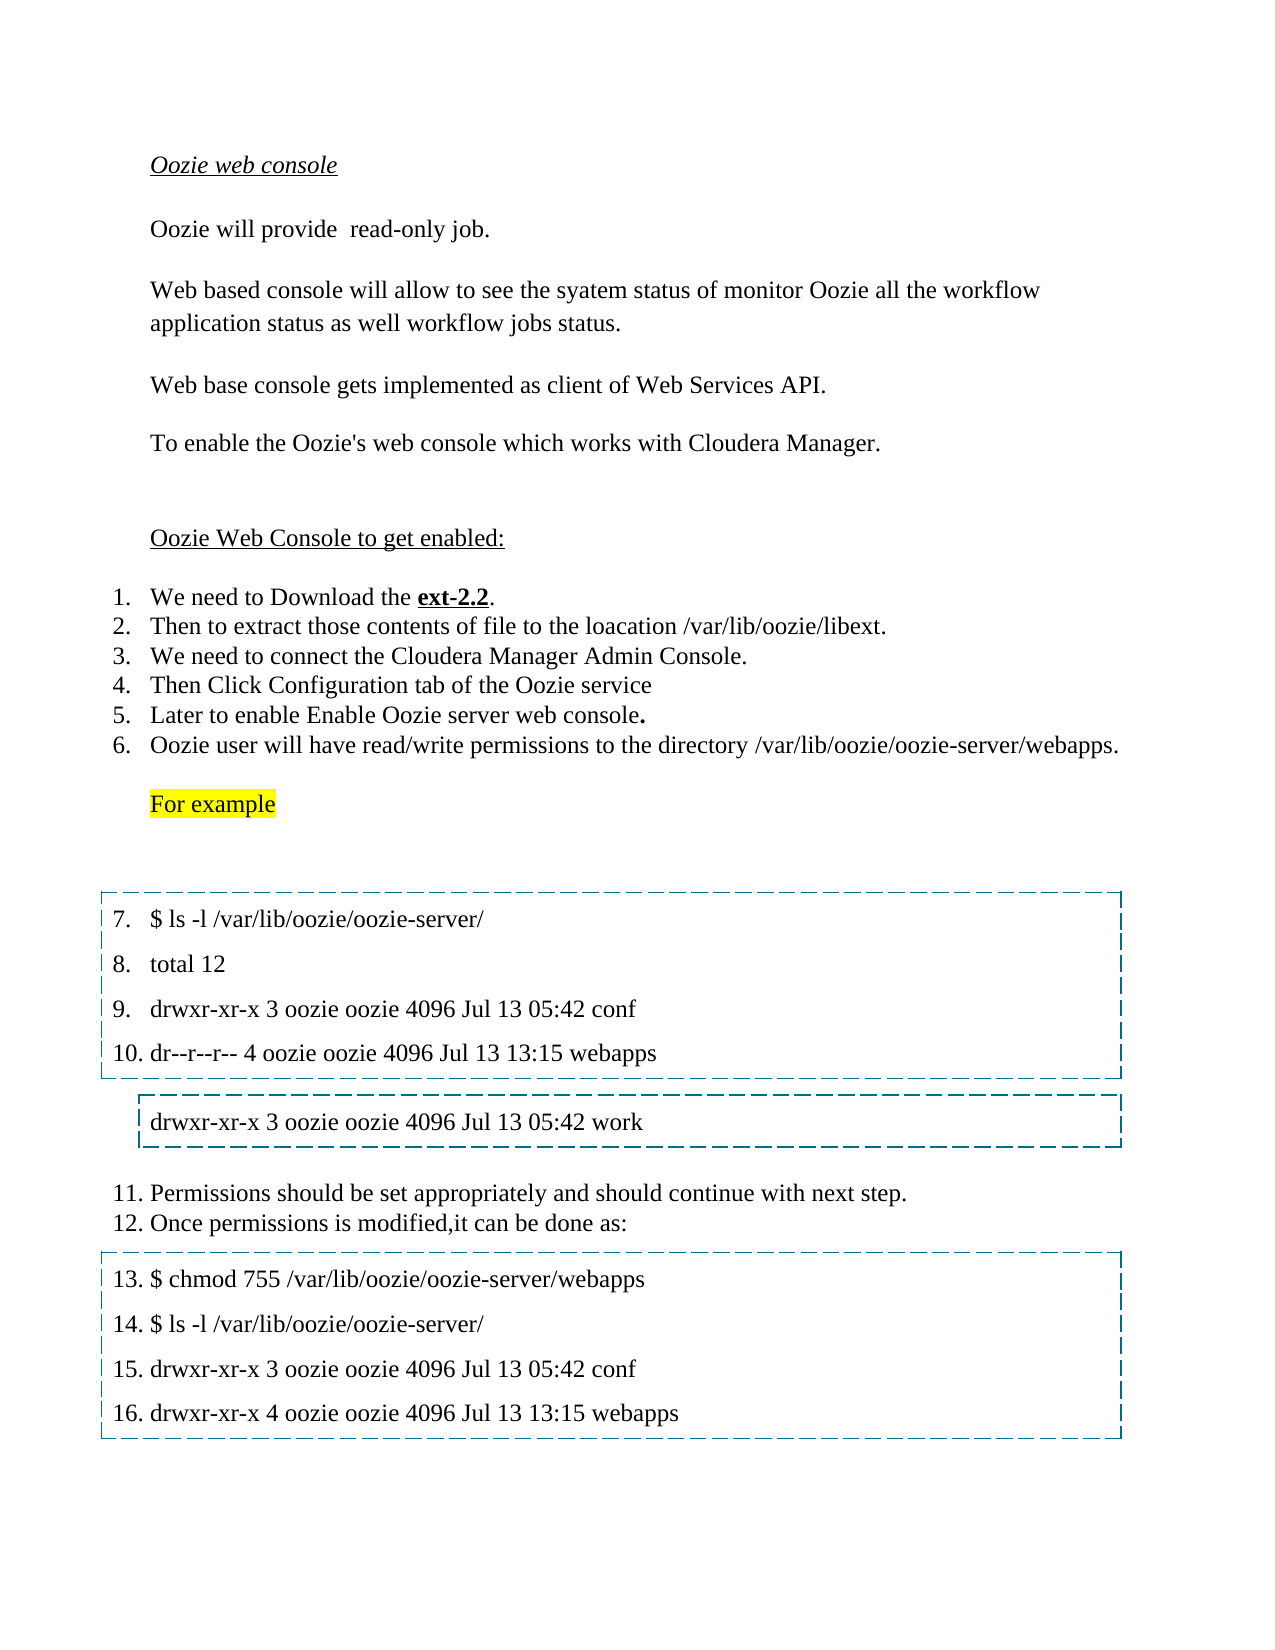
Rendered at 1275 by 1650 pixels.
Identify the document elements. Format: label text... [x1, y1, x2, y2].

text Web base console gets implemented as client of Web Services API. [150, 366, 1125, 398]
list Then to extract those contents of file to the loacation /var/lib/oozie/libext. [112, 610, 1125, 640]
text For example [150, 788, 1125, 818]
text Web based console will allow to see the syatem status of monitor Oozie all the workflow application status as well workflow jobs status. [150, 272, 1125, 337]
list $ ls -l /var/lib/oozie/oozie-server/ [101, 891, 1122, 933]
list total 12 [101, 936, 1122, 978]
list Oozie user will have read/write permissions to the directory /var/lib/oozie/oozie-server/webapps. [112, 729, 1125, 759]
list $ ls -l /var/lib/oozie/oozie-server/ [101, 1296, 1122, 1338]
list dr--r--r-- 4 oozie oozie 4096 Jul 13 13:15 webapps [101, 1026, 1122, 1079]
list We need to connect the Cloudera Manager Admin Console. [112, 640, 1125, 670]
list Later to enable Enable Oozie server web console. [112, 699, 1125, 729]
text To enable the Oozie's web console which works with Cloudera Manager. [150, 428, 1125, 456]
list drwxr-xr-x 3 oozie oozie 4096 Jul 13 05:42 conf [101, 1341, 1122, 1382]
list drwxr-xr-x 3 oozie oozie 4096 Jul 13 05:42 conf [101, 981, 1122, 1022]
list Then Click Configuration tab of the Oozie service [112, 670, 1125, 699]
text Oozie will provide read-only job. [150, 210, 1125, 243]
text Oozie web console [150, 150, 1125, 179]
text drwxr-xr-x 3 oozie oozie 4096 Jul 13 05:42 work [138, 1094, 1122, 1148]
list Once permissions is modified,it can be done as: [112, 1207, 1125, 1236]
list $ chmod 755 /var/lib/oozie/oozie-server/webapps [101, 1251, 1122, 1293]
list Permissions should be set appropriately and should continue with next step. [112, 1177, 1125, 1207]
text Oozie Web Console to get enabled: [150, 523, 1125, 551]
list drwxr-xr-x 4 oozie oozie 4096 Jul 13 13:15 webapps [101, 1385, 1122, 1439]
list We need to Download the ext-2.2. [112, 581, 1125, 610]
